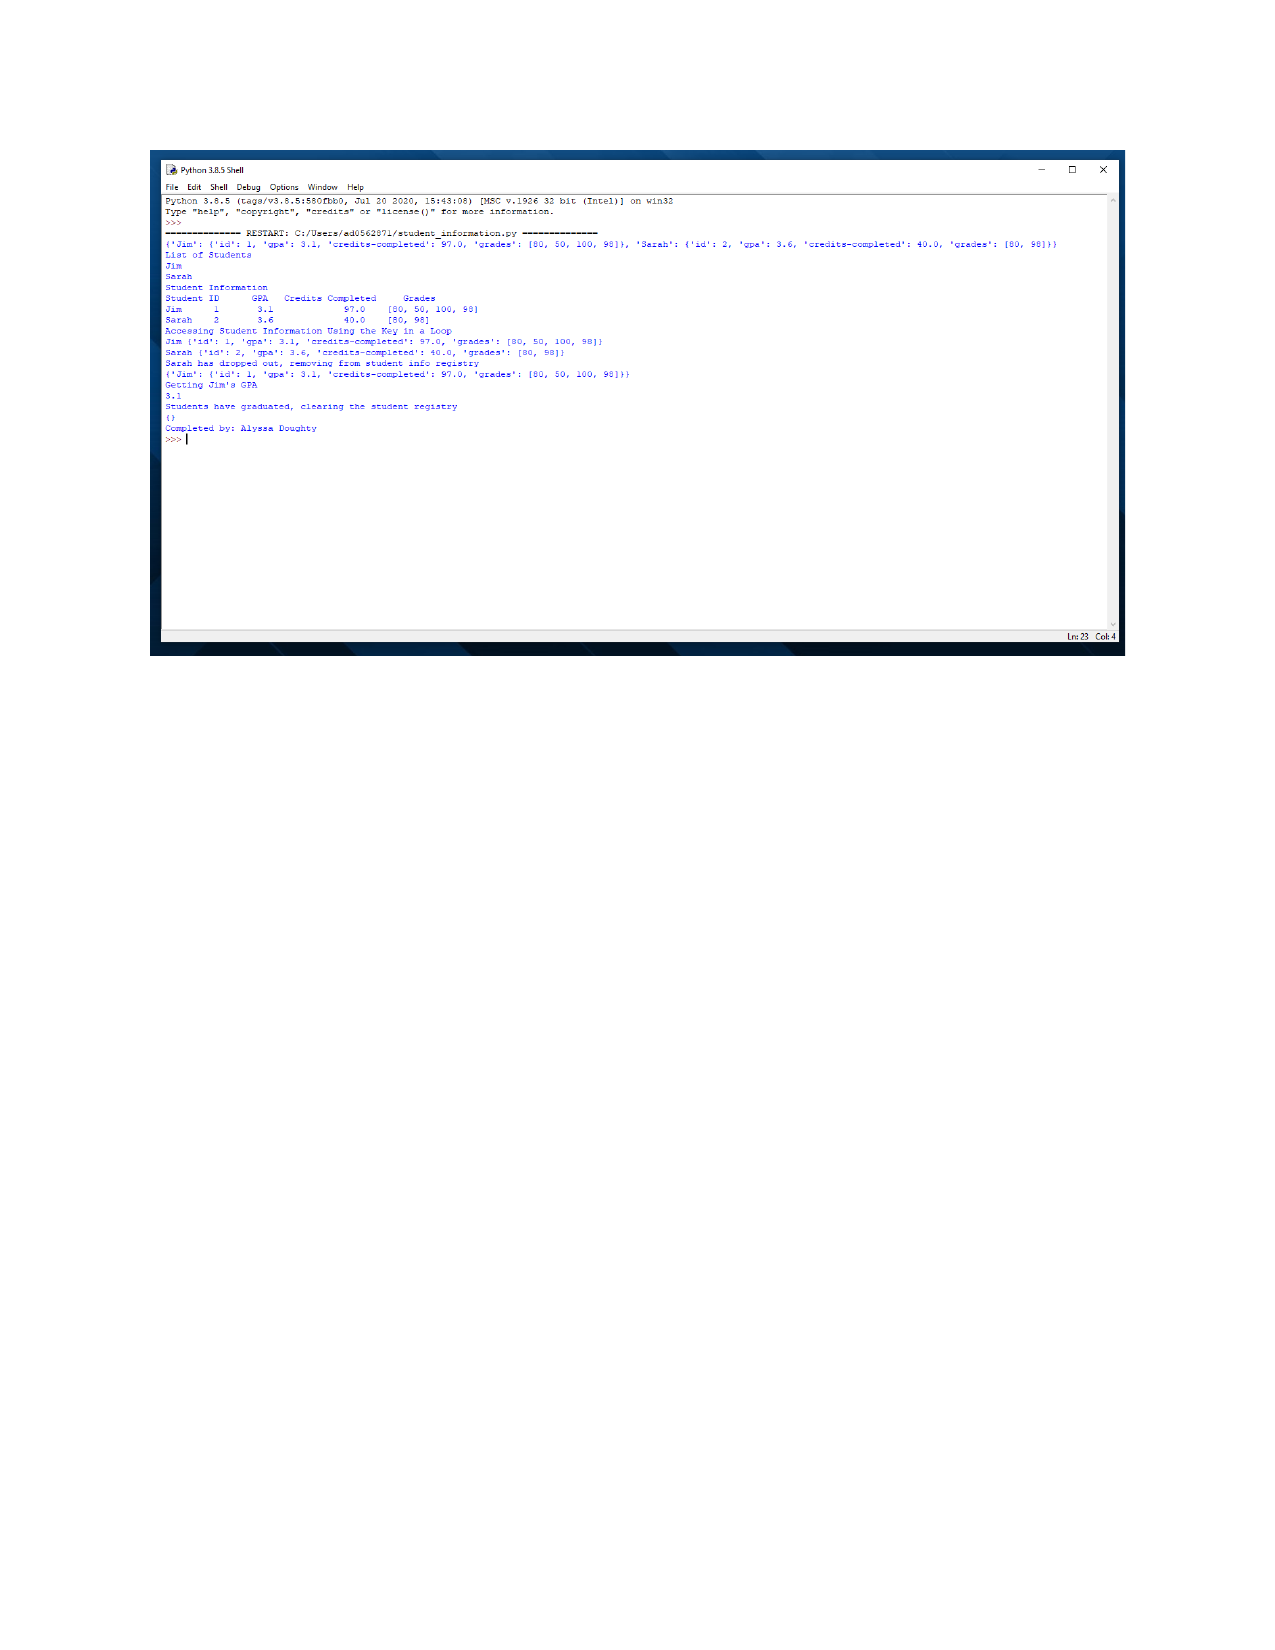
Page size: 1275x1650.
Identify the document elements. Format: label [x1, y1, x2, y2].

picture [150, 150, 1125, 656]
